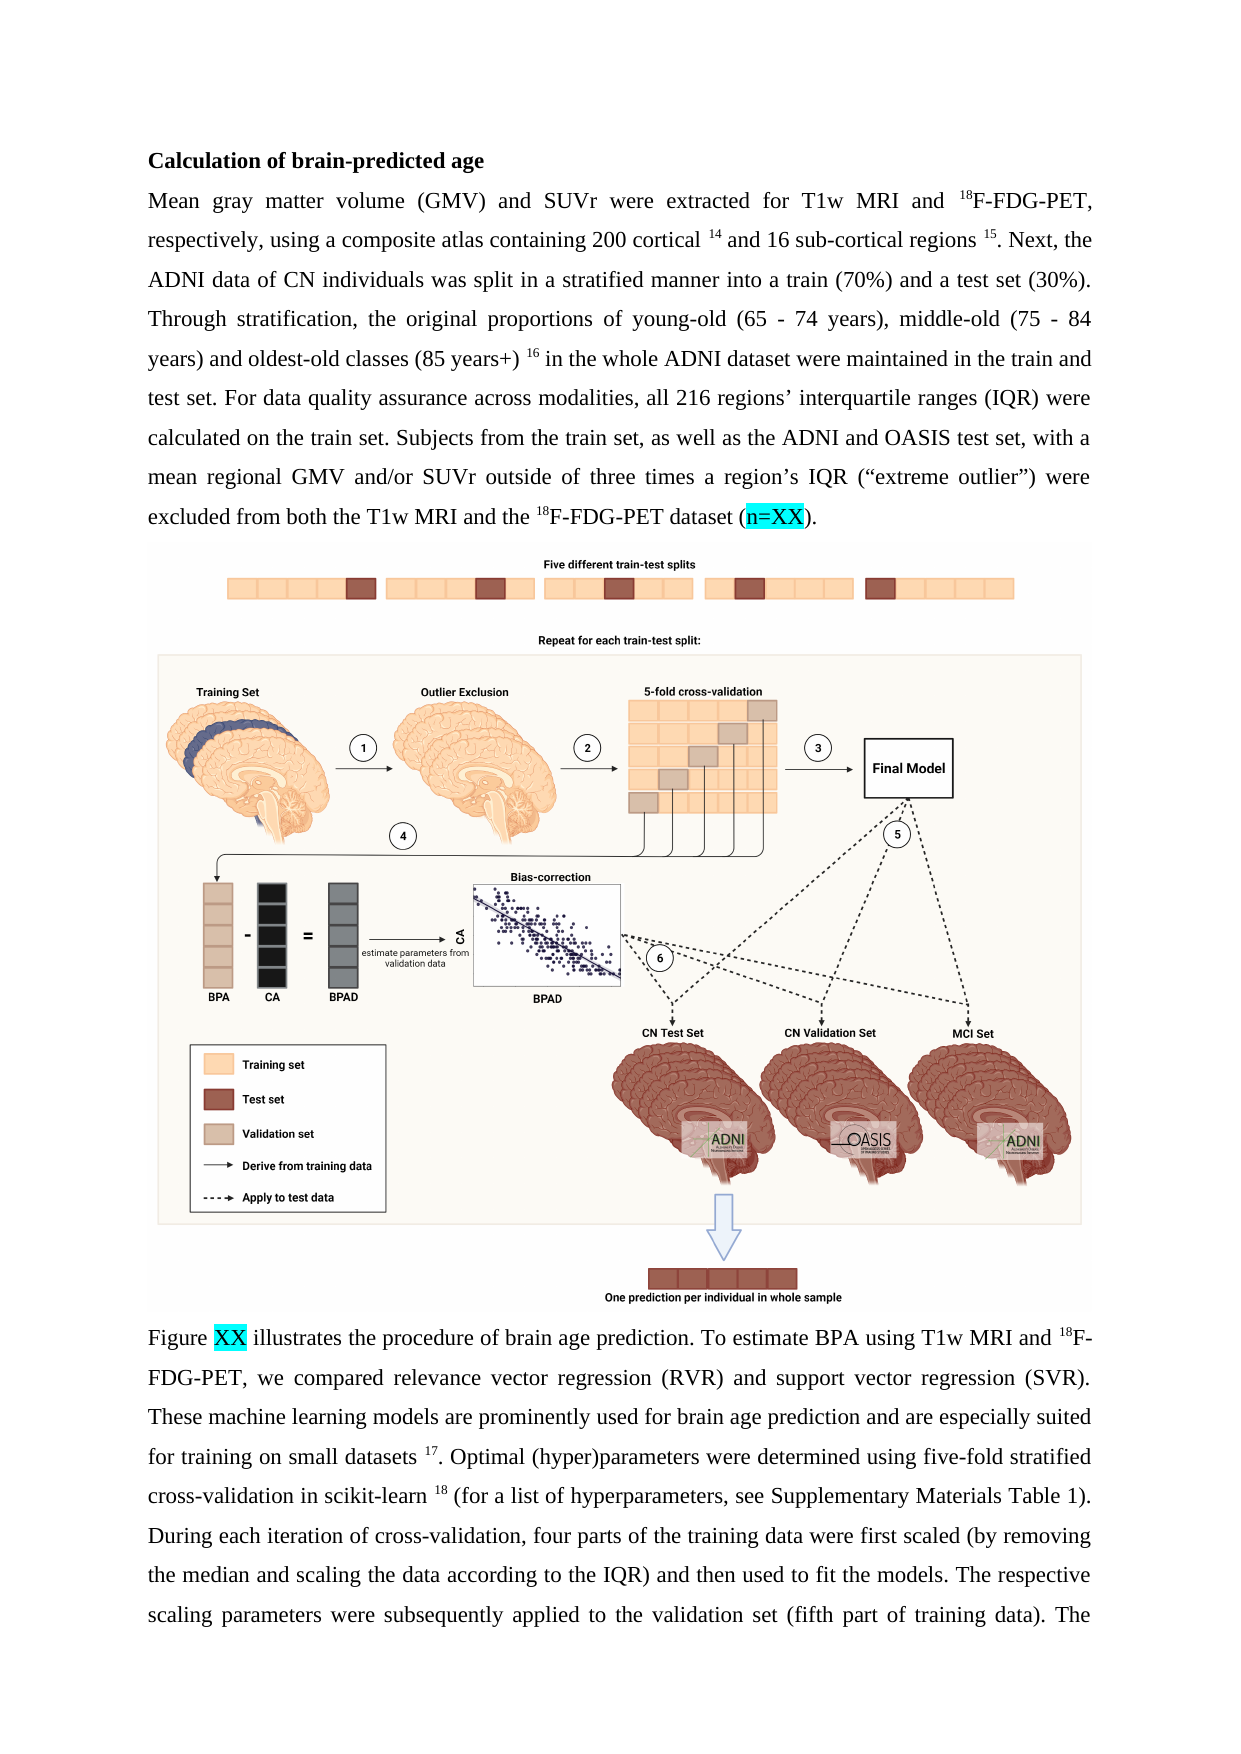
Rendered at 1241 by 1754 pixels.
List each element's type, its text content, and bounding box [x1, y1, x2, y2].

text Mean gray matter volume (GMV) and SUVr were extracted for T1w MRI and 18F-FDG-PET, respectively, using a composite atlas containing 200 cortical 14 and 16 sub-cortical regions 15. Next, the ADNI data of CN individuals was split in a stratified manner into a train (70%) and a test set (30%). Through stratification, the original proportions of young-old (65 - 74 years), middle-old (75 - 84 years) and oldest-old classes (85 years+) 16 in the whole ADNI dataset were maintained in the train and test set. For data quality assurance across modalities, all 216 regions’ interquartile ranges (IQR) were calculated on the train set. Subjects from the train set, as well as the ADNI and OASIS test set, with a mean regional GMV and/or SUVr outside of three times a region’s IQR (“extreme outlier”) were excluded from both the T1w MRI and the 18F-FDG-PET dataset (n=XX). [148, 187, 1093, 529]
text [148, 542, 1093, 1627]
text Calculation of brain-predicted age [148, 148, 1093, 174]
picture [147, 542, 1092, 1312]
